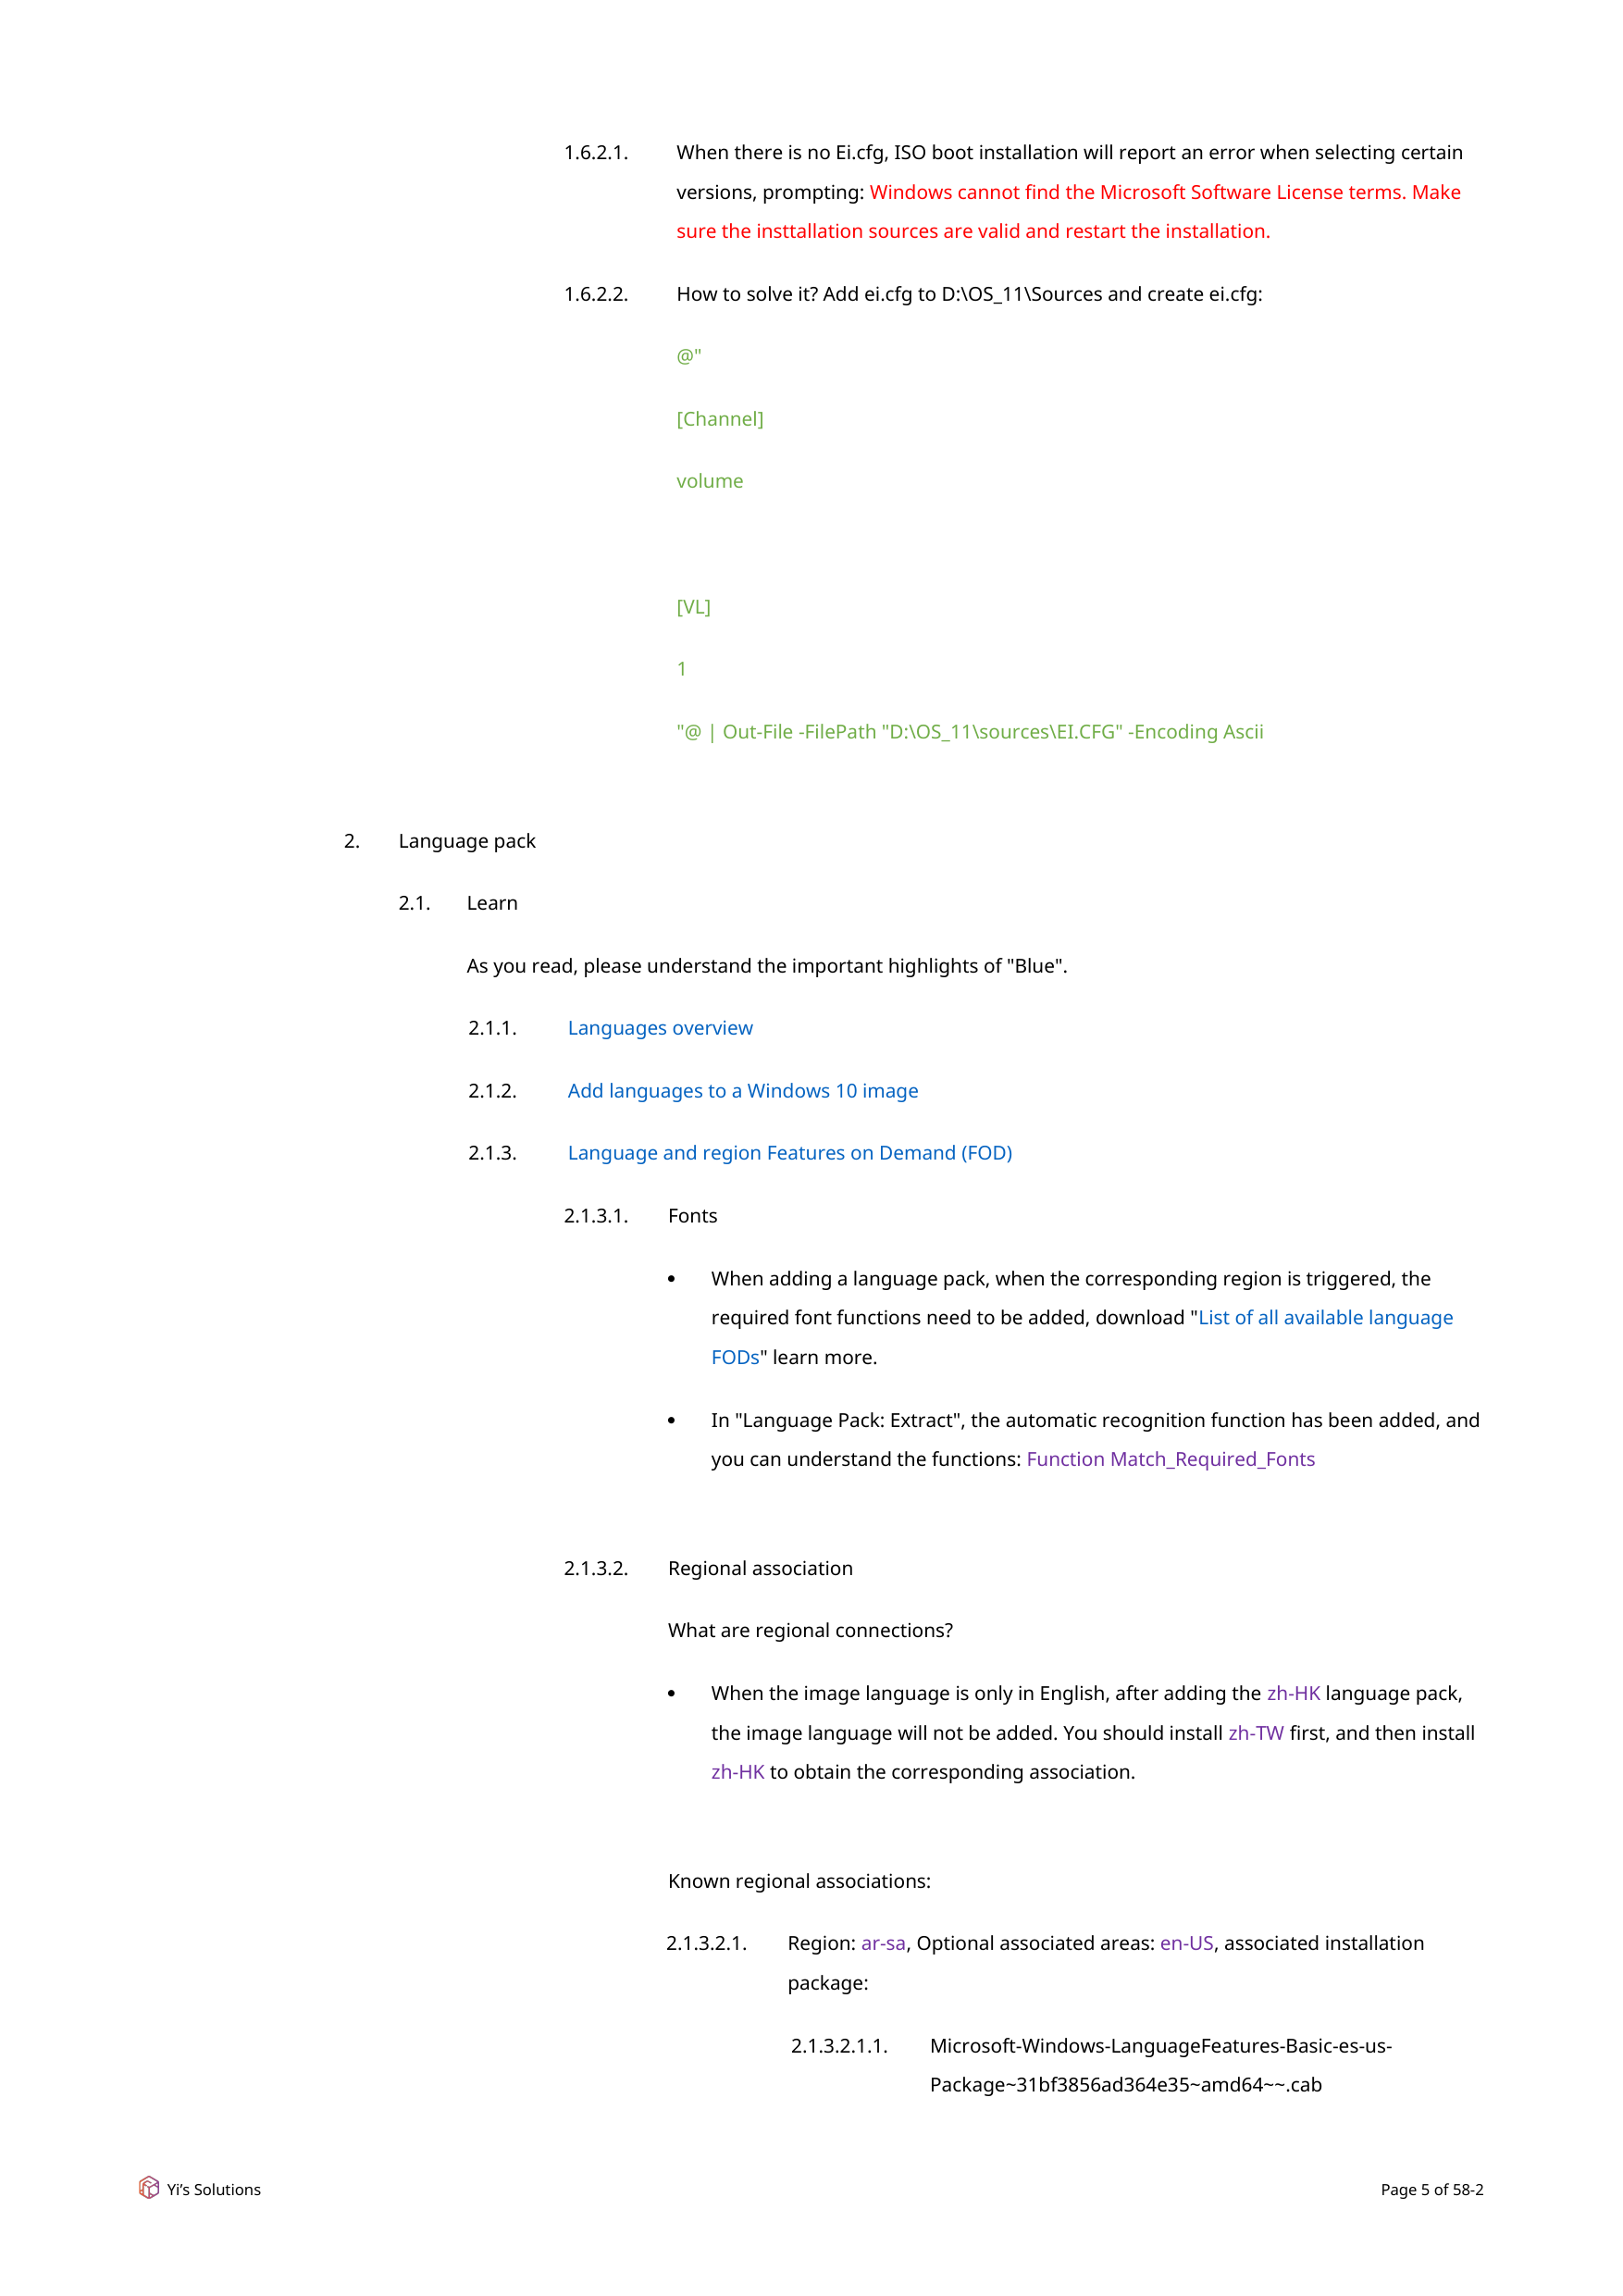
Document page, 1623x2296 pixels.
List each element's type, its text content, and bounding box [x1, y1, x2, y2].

subtitle Fonts [564, 1202, 1484, 1229]
list "@ | Out-File -FilePath "D:\OS_11\sources\EI.CFG" -Encoding Ascii [676, 718, 1484, 744]
list volume [676, 468, 1484, 494]
subtitle Learn [399, 889, 1484, 916]
list When adding a language pack, when the corresponding region is triggered, the required font functions need to be added, download "List of all available language FODs" learn more. [668, 1265, 1484, 1371]
list Language and region Features on Demand (FOD) [468, 1140, 1484, 1166]
list @" [676, 342, 1484, 369]
list [VL] [676, 593, 1484, 619]
list What are regional connections? [668, 1617, 1484, 1644]
list Region: ar-sa, Optional associated areas: en-US, associated installation package: [666, 1930, 1484, 1996]
picture [139, 2176, 159, 2199]
list Languages overview [468, 1014, 1484, 1041]
subtitle Language pack [344, 827, 1484, 853]
list When the image language is only in English, after adding the zh-HK language pack, the image language will not be added. You should install zh-TW first, and then install zh-HK to obtain the corresponding association. [668, 1680, 1484, 1785]
text Known regional associations: [668, 1868, 1484, 1893]
text As you read, please understand the important highlights of "Blue". [466, 952, 1484, 978]
subtitle Regional association [564, 1555, 1484, 1581]
list In "Language Pack: Extract", the automatic recognition function has been added, and you can understand the functions: Function Match_Required_Fonts [668, 1407, 1484, 1472]
list How to solve it? Add ei.cfg to D:\OS_11\Sources and create ei.cfg: [564, 280, 1484, 306]
list [Channel] [676, 405, 1484, 431]
list 1 [676, 655, 1484, 682]
list Add languages to a Windows 10 image [468, 1077, 1484, 1103]
list Microsoft-Windows-LanguageFeatures-Basic-es-us-Package~31bf3856ad364e35~amd64~~.cab [791, 2032, 1484, 2098]
